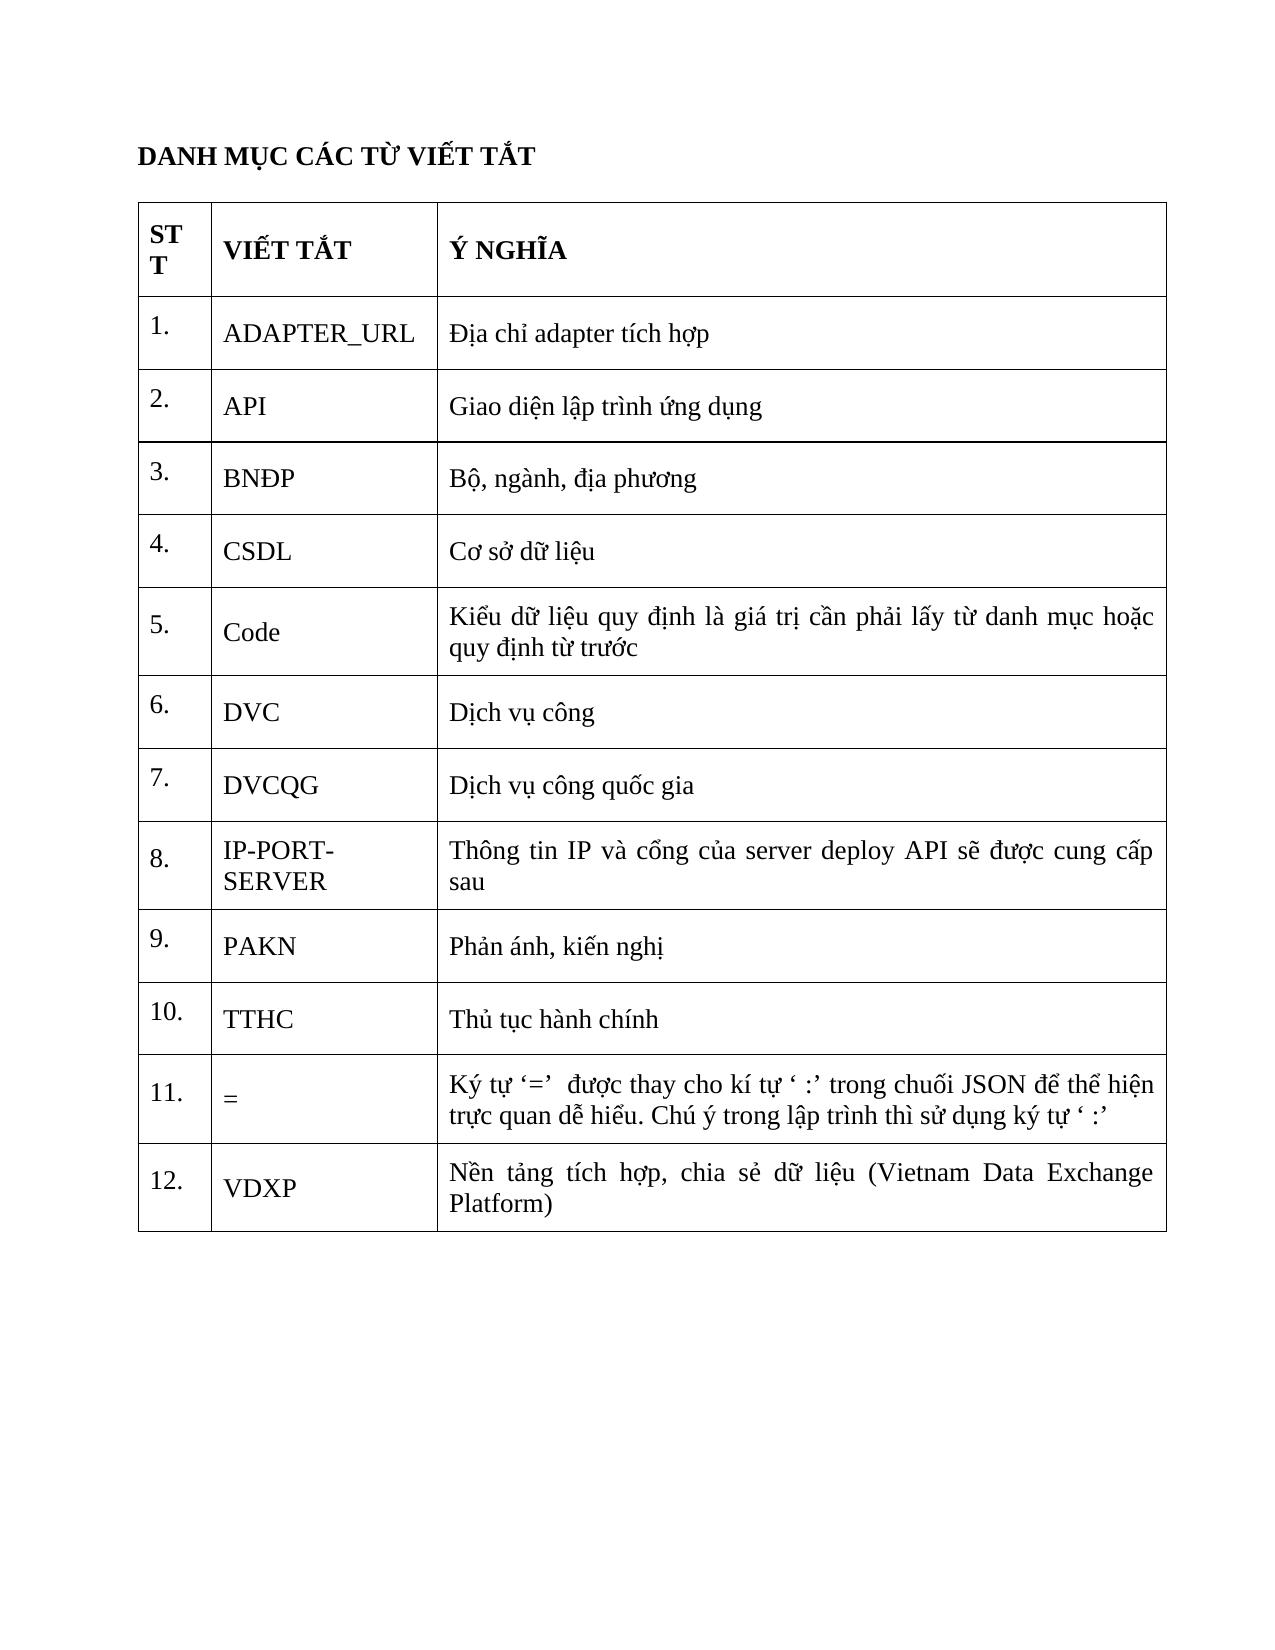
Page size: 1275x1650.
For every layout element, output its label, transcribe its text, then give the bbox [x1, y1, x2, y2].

table_cell DVCQG [212, 749, 437, 821]
table_cell [139, 749, 211, 821]
table_cell Phản ánh, kiến nghị [438, 910, 1166, 982]
table_cell VDXP [212, 1144, 437, 1231]
table_cell BNĐP [212, 443, 437, 514]
table_cell [139, 676, 211, 748]
table_cell Dịch vụ công [438, 676, 1166, 748]
table_cell Bộ, ngành, địa phương [438, 443, 1166, 514]
table_header STT [139, 203, 211, 296]
table_cell [139, 588, 211, 675]
table_cell Cơ sở dữ liệu [438, 515, 1166, 587]
table_cell CSDL [212, 515, 437, 587]
table_cell IP-PORT-SERVER [212, 822, 437, 909]
table_cell [139, 443, 211, 514]
table_cell TTHC [212, 983, 437, 1054]
table_cell ADAPTER_URL [212, 297, 437, 369]
table_cell Nền tảng tích hợp, chia sẻ dữ liệu (Vietnam Data Exchange Platform) [438, 1144, 1166, 1231]
table_cell [139, 515, 211, 587]
table_cell Code [212, 588, 437, 675]
table_cell PAKN [212, 910, 437, 982]
table_cell Dịch vụ công quốc gia [438, 749, 1166, 821]
table_cell [139, 1055, 211, 1143]
table_cell [139, 1144, 211, 1231]
table_cell = [212, 1055, 437, 1143]
table_cell Địa chỉ adapter tích hợp [438, 297, 1166, 369]
table_header Ý NGHĨA [438, 203, 1166, 296]
table_cell [139, 297, 211, 369]
table_cell Thủ tục hành chính [438, 983, 1166, 1054]
table_cell [139, 822, 211, 909]
table_cell Thông tin IP và cổng của server deploy API sẽ được cung cấp sau [438, 822, 1166, 909]
table_cell [139, 983, 211, 1054]
table_header VIẾT TẮT [212, 203, 437, 296]
table_cell API [212, 370, 437, 441]
table_cell DVC [212, 676, 437, 748]
table_cell Ký tự ‘=’ được thay cho kí tự ‘ :’ trong chuối JSON để thể hiện trực quan dễ hiểu. Chú ý trong lập trình thì sử dụng ký tự ‘ :’ [438, 1055, 1166, 1143]
table_cell [139, 910, 211, 982]
table_cell Kiểu dữ liệu quy định là giá trị cần phải lấy từ danh mục hoặc quy định từ trước [438, 588, 1166, 675]
table_cell [139, 370, 211, 441]
text DANH MỤC CÁC TỪ VIẾT TẮT [137, 139, 1167, 171]
table_cell Giao diện lập trình ứng dụng [438, 370, 1166, 441]
